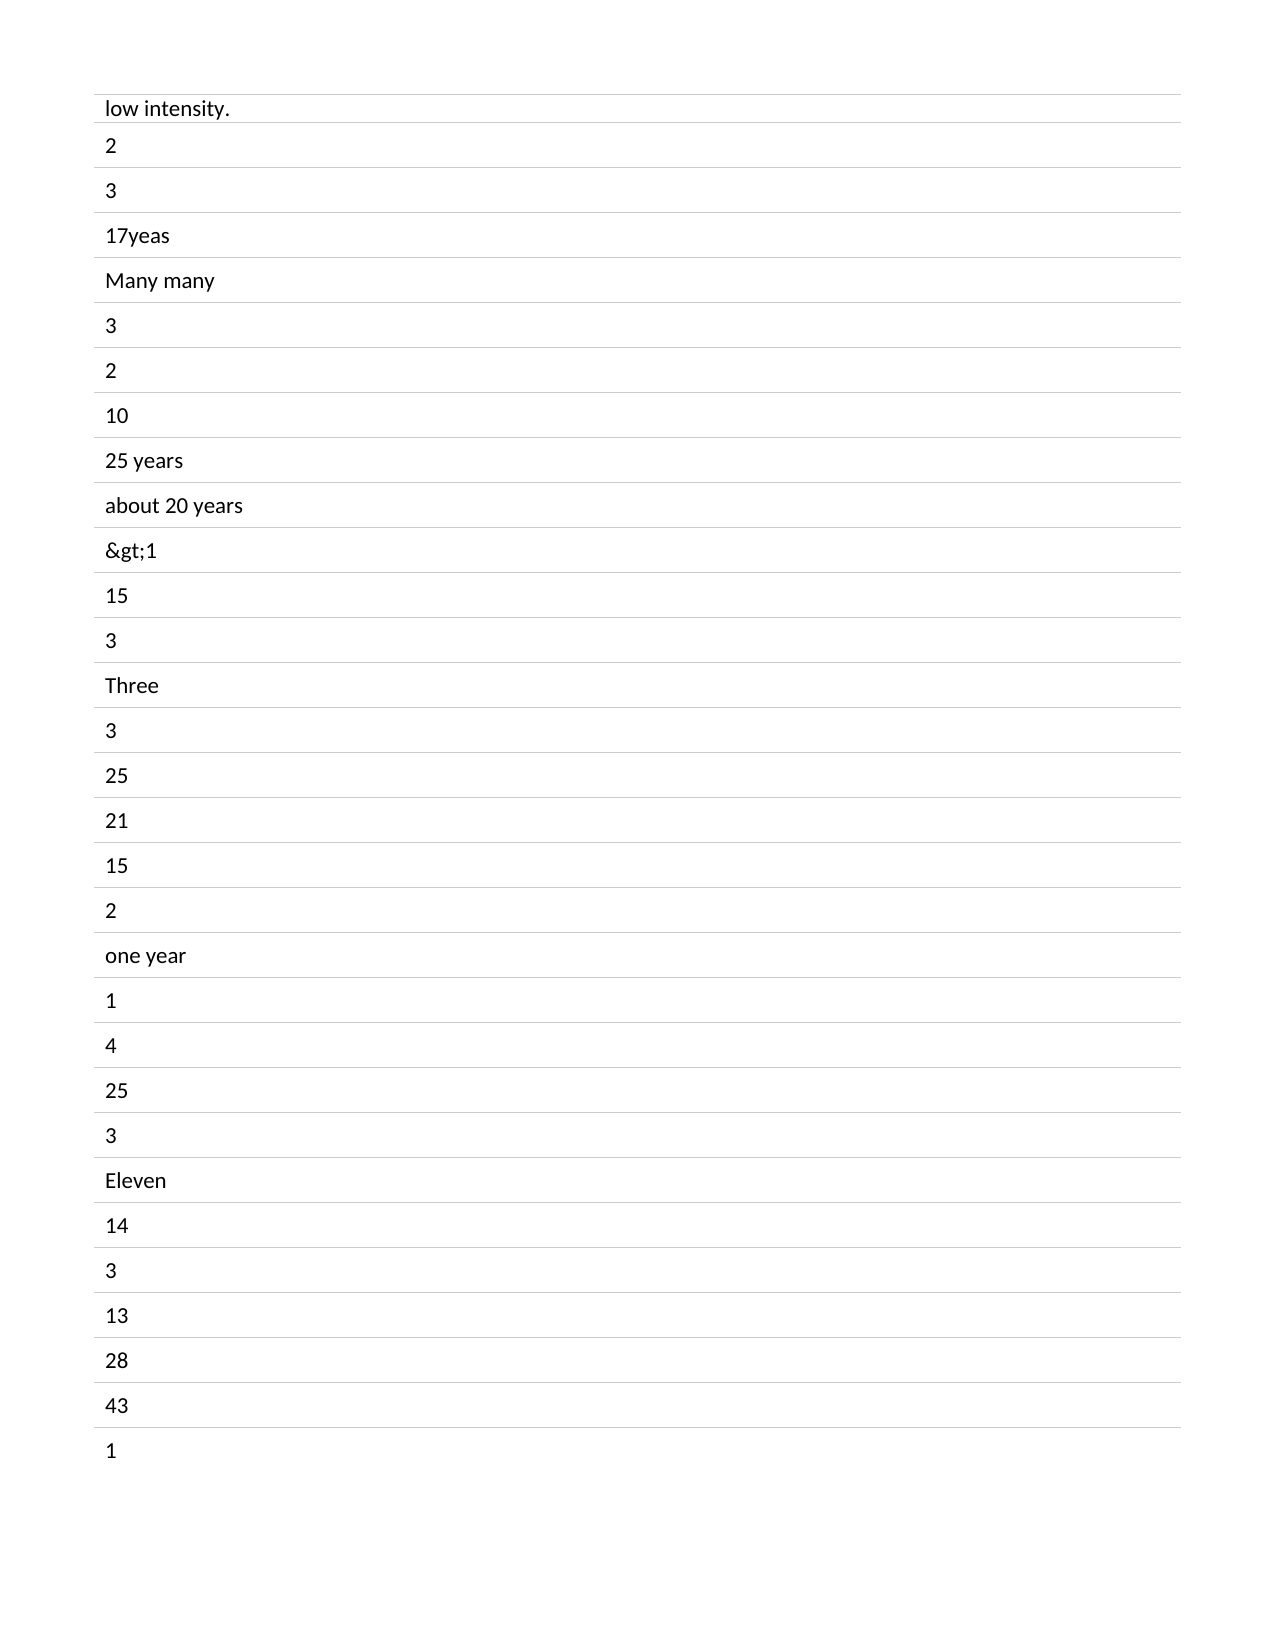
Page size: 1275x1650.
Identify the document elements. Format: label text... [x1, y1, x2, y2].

table_cell Three [94, 663, 1181, 707]
table_cell 1 [94, 1428, 1181, 1472]
table_cell 25 [94, 753, 1181, 797]
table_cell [94, 95, 1181, 122]
table_cell 3 [94, 1248, 1181, 1292]
table_cell 25 [94, 1068, 1181, 1112]
table_cell 3 [94, 1113, 1181, 1157]
table_cell 2 [94, 123, 1181, 167]
table_cell 15 [94, 573, 1181, 617]
table_cell 2 [94, 348, 1181, 392]
table_cell 28 [94, 1338, 1181, 1382]
table_cell 1 [94, 978, 1181, 1022]
table_cell 17yeas [94, 213, 1181, 257]
table_cell 13 [94, 1293, 1181, 1337]
table_cell 15 [94, 843, 1181, 887]
table_cell 3 [94, 303, 1181, 347]
table_cell 3 [94, 168, 1181, 212]
table_cell 43 [94, 1383, 1181, 1427]
table_cell 25 years [94, 438, 1181, 482]
table_cell one year [94, 933, 1181, 977]
table_cell &gt;1 [94, 528, 1181, 572]
table_cell Many many [94, 258, 1181, 302]
table_cell 3 [94, 708, 1181, 752]
table_cell 14 [94, 1203, 1181, 1247]
table_cell about 20 years [94, 483, 1181, 527]
table_cell 4 [94, 1023, 1181, 1067]
table_cell 2 [94, 888, 1181, 932]
table_cell 10 [94, 393, 1181, 437]
table_cell 21 [94, 798, 1181, 842]
table_cell Eleven [94, 1158, 1181, 1202]
table_cell 3 [94, 618, 1181, 662]
